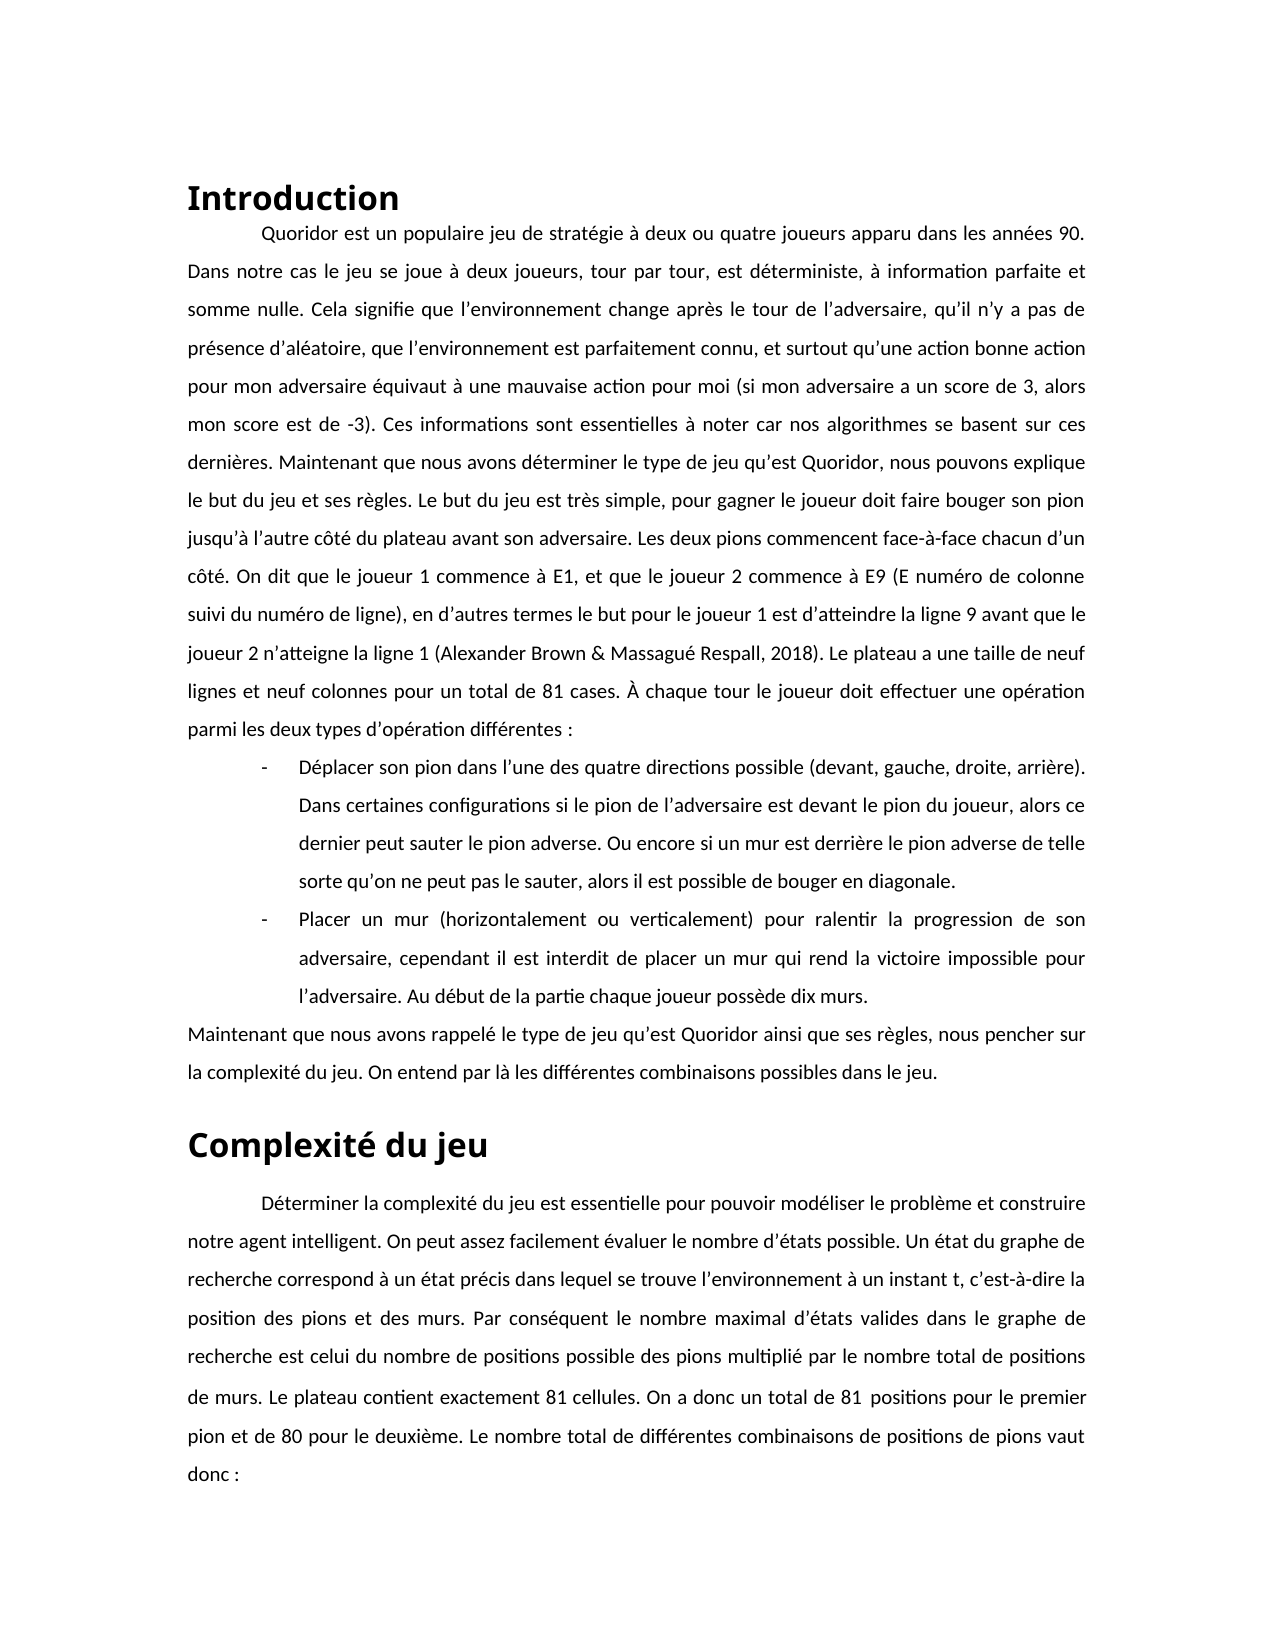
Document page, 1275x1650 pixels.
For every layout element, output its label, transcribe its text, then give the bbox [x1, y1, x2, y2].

subtitle Complexité du jeu [187, 1122, 1087, 1168]
subtitle Introduction [187, 175, 1087, 220]
text Quoridor est un populaire jeu de stratégie à deux ou quatre joueurs apparu dans les années 90. Dans notre cas le jeu se joue à deux joueurs, tour par tour, est déterministe, à information parfaite et somme nulle. Cela signifie que l’environnement change après le tour de l’adversaire, qu’il n’y a pas de présence d’aléatoire, que l’environnement est parfaitement connu, et surtout qu’une action bonne action pour mon adversaire équivaut à une mauvaise action pour moi (si mon adversaire a un score de 3, alors mon score est de -3). Ces informations sont essentielles à noter car nos algorithmes se basent sur ces dernières. Maintenant que nous avons déterminer le type de jeu qu’est Quoridor, nous pouvons explique le but du jeu et ses règles. Le but du jeu est très simple, pour gagner le joueur doit faire bouger son pion jusqu’à l’autre côté du plateau avant son adversaire. Les deux pions commencent face-à-face chacun d’un côté. On dit que le joueur 1 commence à E1, et que le joueur 2 commence à E9 (E numéro de colonne suivi du numéro de ligne), en d’autres termes le but pour le joueur 1 est d’atteindre la ligne 9 avant que le joueur 2 n’atteigne la ligne 1 (Alexander Brown & Massagué Respall, 2018). Le plateau a une taille de neuf lignes et neuf colonnes pour un total de 81 cases. À chaque tour le joueur doit effectuer une opération parmi les deux types d’opération différentes : [187, 220, 1087, 741]
list Placer un mur (horizontalement ou verticalement) pour ralentir la progression de son adversaire, cependant il est interdit de placer un mur qui rend la victoire impossible pour l’adversaire. Au début de la partie chaque joueur possède dix murs. [261, 907, 1087, 1008]
list Déplacer son pion dans l’une des quatre directions possible (devant, gauche, droite, arrière). Dans certaines configurations si le pion de l’adversaire est devant le pion du joueur, alors ce dernier peut sauter le pion adverse. Ou encore si un mur est derrière le pion adverse de telle sorte qu’on ne peut pas le sauter, alors il est possible de bouger en diagonale. [261, 754, 1087, 894]
text Déterminer la complexité du jeu est essentielle pour pouvoir modéliser le problème et construire notre agent intelligent. On peut assez facilement évaluer le nombre d’états possible. Un état du graphe de recherche correspond à un état précis dans lequel se trouve l’environnement à un instant t, c’est-à-dire la position des pions et des murs. Par conséquent le nombre maximal d’états valides dans le graphe de recherche est celui du nombre de positions possible des pions multiplié par le nombre total de positions de murs. Le plateau contient exactement 81 cellules. On a donc un total de 81 positions pour le premier pion et de 80 pour le deuxième. Le nombre total de différentes combinaisons de positions de pions vaut donc : [187, 1190, 1087, 1487]
text Maintenant que nous avons rappelé le type de jeu qu’est Quoridor ainsi que ses règles, nous pencher sur la complexité du jeu. On entend par là les différentes combinaisons possibles dans le jeu. [187, 1021, 1087, 1084]
